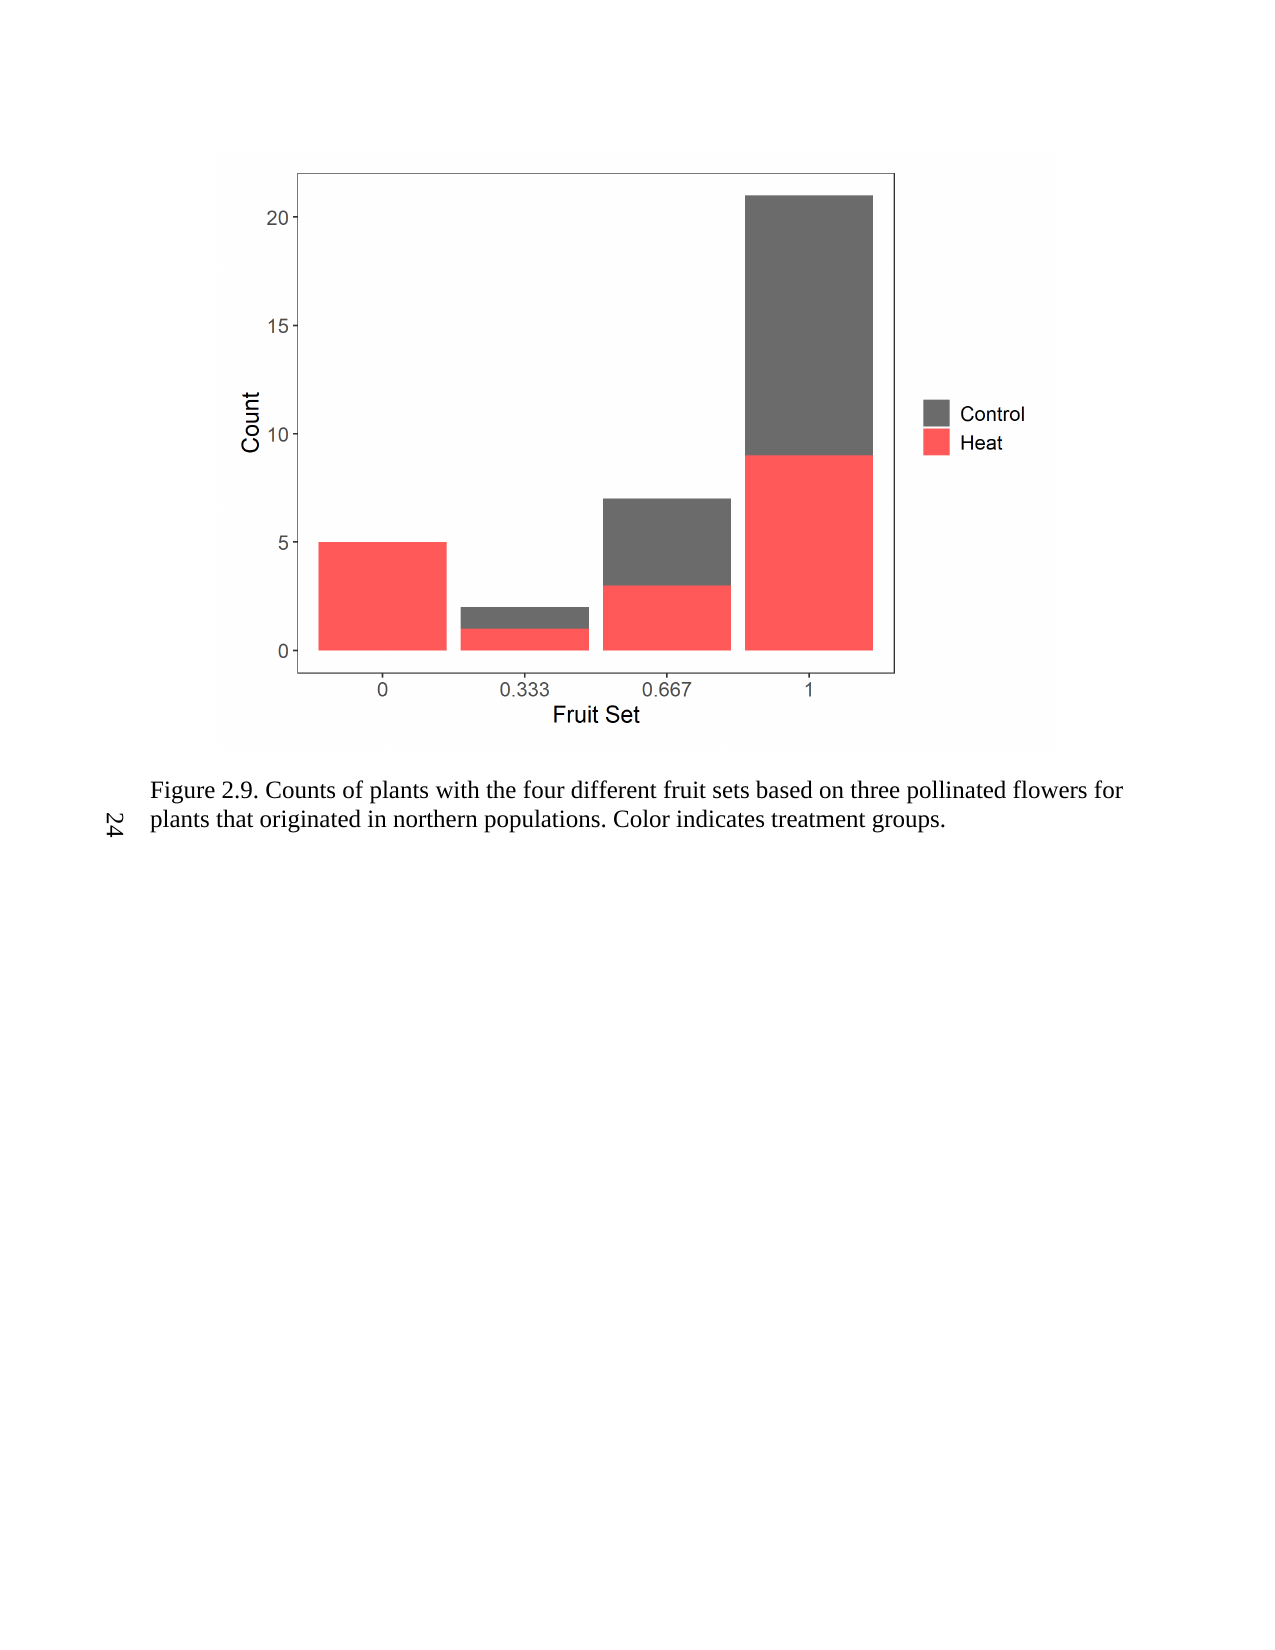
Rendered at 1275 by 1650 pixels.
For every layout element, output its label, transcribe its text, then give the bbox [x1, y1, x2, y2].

title Figure 2.9. Counts of plants with the four different fruit sets based on three pollinated flowers for plants that originated in northern populations. Color indicates treatment groups. [150, 775, 1125, 832]
picture [217, 150, 1058, 750]
